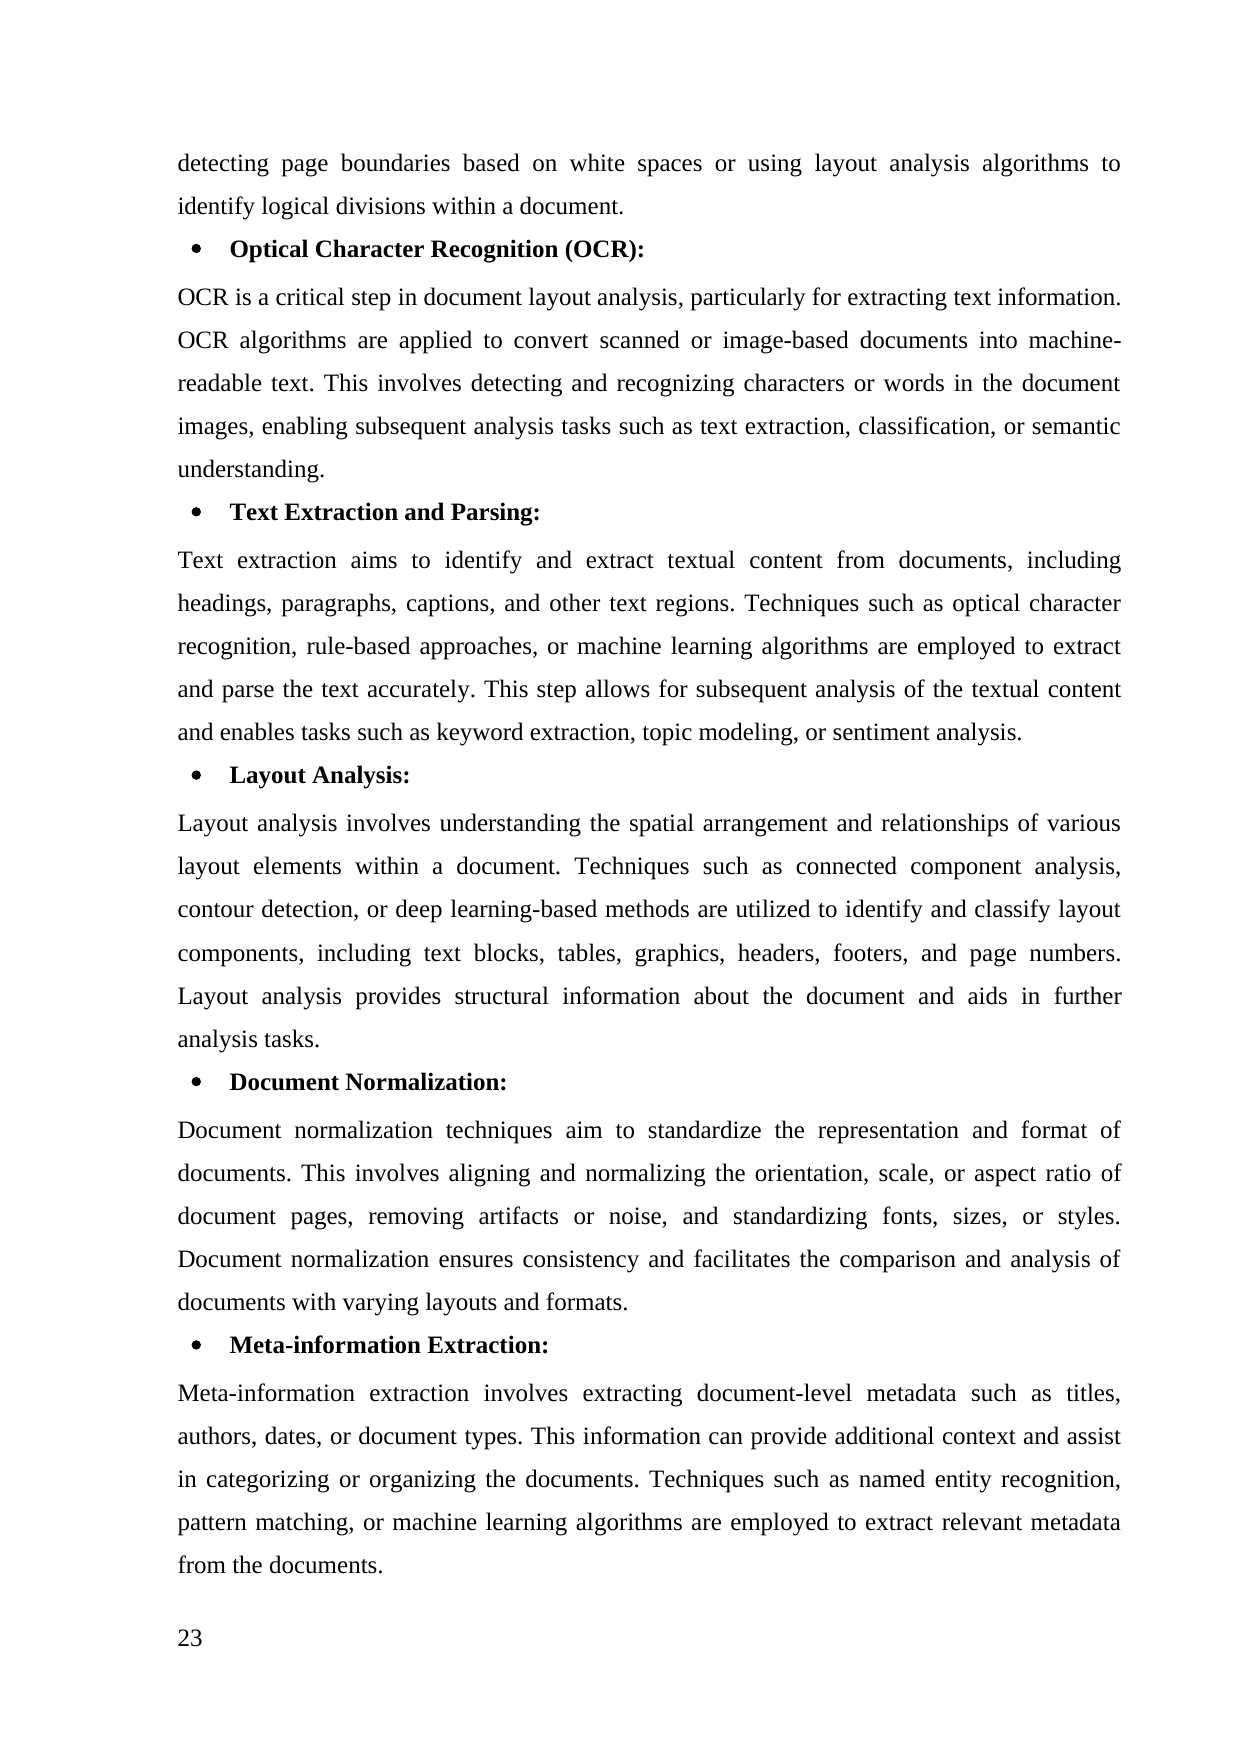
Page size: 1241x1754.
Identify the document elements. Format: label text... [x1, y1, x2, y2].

text Text extraction aims to identify and extract textual content from documents, including headings, paragraphs, captions, and other text regions. Techniques such as optical character recognition, rule-based approaches, or machine learning algorithms are employed to extract and parse the text accurately. This step allows for subsequent analysis of the textual content and enables tasks such as keyword extraction, topic modeling, or sentiment analysis. [177, 545, 1122, 746]
text Meta-information extraction involves extracting document-level metadata such as titles, authors, dates, or document types. This information can provide additional context and assist in categorizing or organizing the documents. Techniques such as named entity recognition, pattern matching, or machine learning algorithms are employed to extract relevant metadata from the documents. [177, 1378, 1122, 1579]
text OCR is a critical step in document layout analysis, particularly for extracting text information. OCR algorithms are applied to convert scanned or image-based documents into machine-readable text. This involves detecting and recognizing characters or words in the document images, enabling subsequent analysis tasks such as text extraction, classification, or semantic understanding. [177, 282, 1122, 483]
list Document Normalization: [192, 1067, 1122, 1096]
list Text Extraction and Parsing: [192, 497, 1122, 526]
list Optical Character Recognition (OCR): [192, 234, 1122, 263]
text Document normalization techniques aim to standardize the representation and format of documents. This involves aligning and normalizing the orientation, scale, or aspect ratio of document pages, removing artifacts or noise, and standardizing fonts, sizes, or styles. Document normalization ensures consistency and facilitates the comparison and analysis of documents with varying layouts and formats. [177, 1115, 1122, 1316]
list Layout Analysis: [192, 761, 1122, 789]
text Layout analysis involves understanding the spatial arrangement and relationships of various layout elements within a document. Techniques such as connected component analysis, contour detection, or deep learning-based methods are utilized to identify and classify layout components, including text blocks, tables, graphics, headers, footers, and page numbers. Layout analysis provides structural information about the document and aids in further analysis tasks. [177, 808, 1122, 1053]
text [177, 148, 1122, 219]
list Meta-information Extraction: [192, 1330, 1122, 1359]
